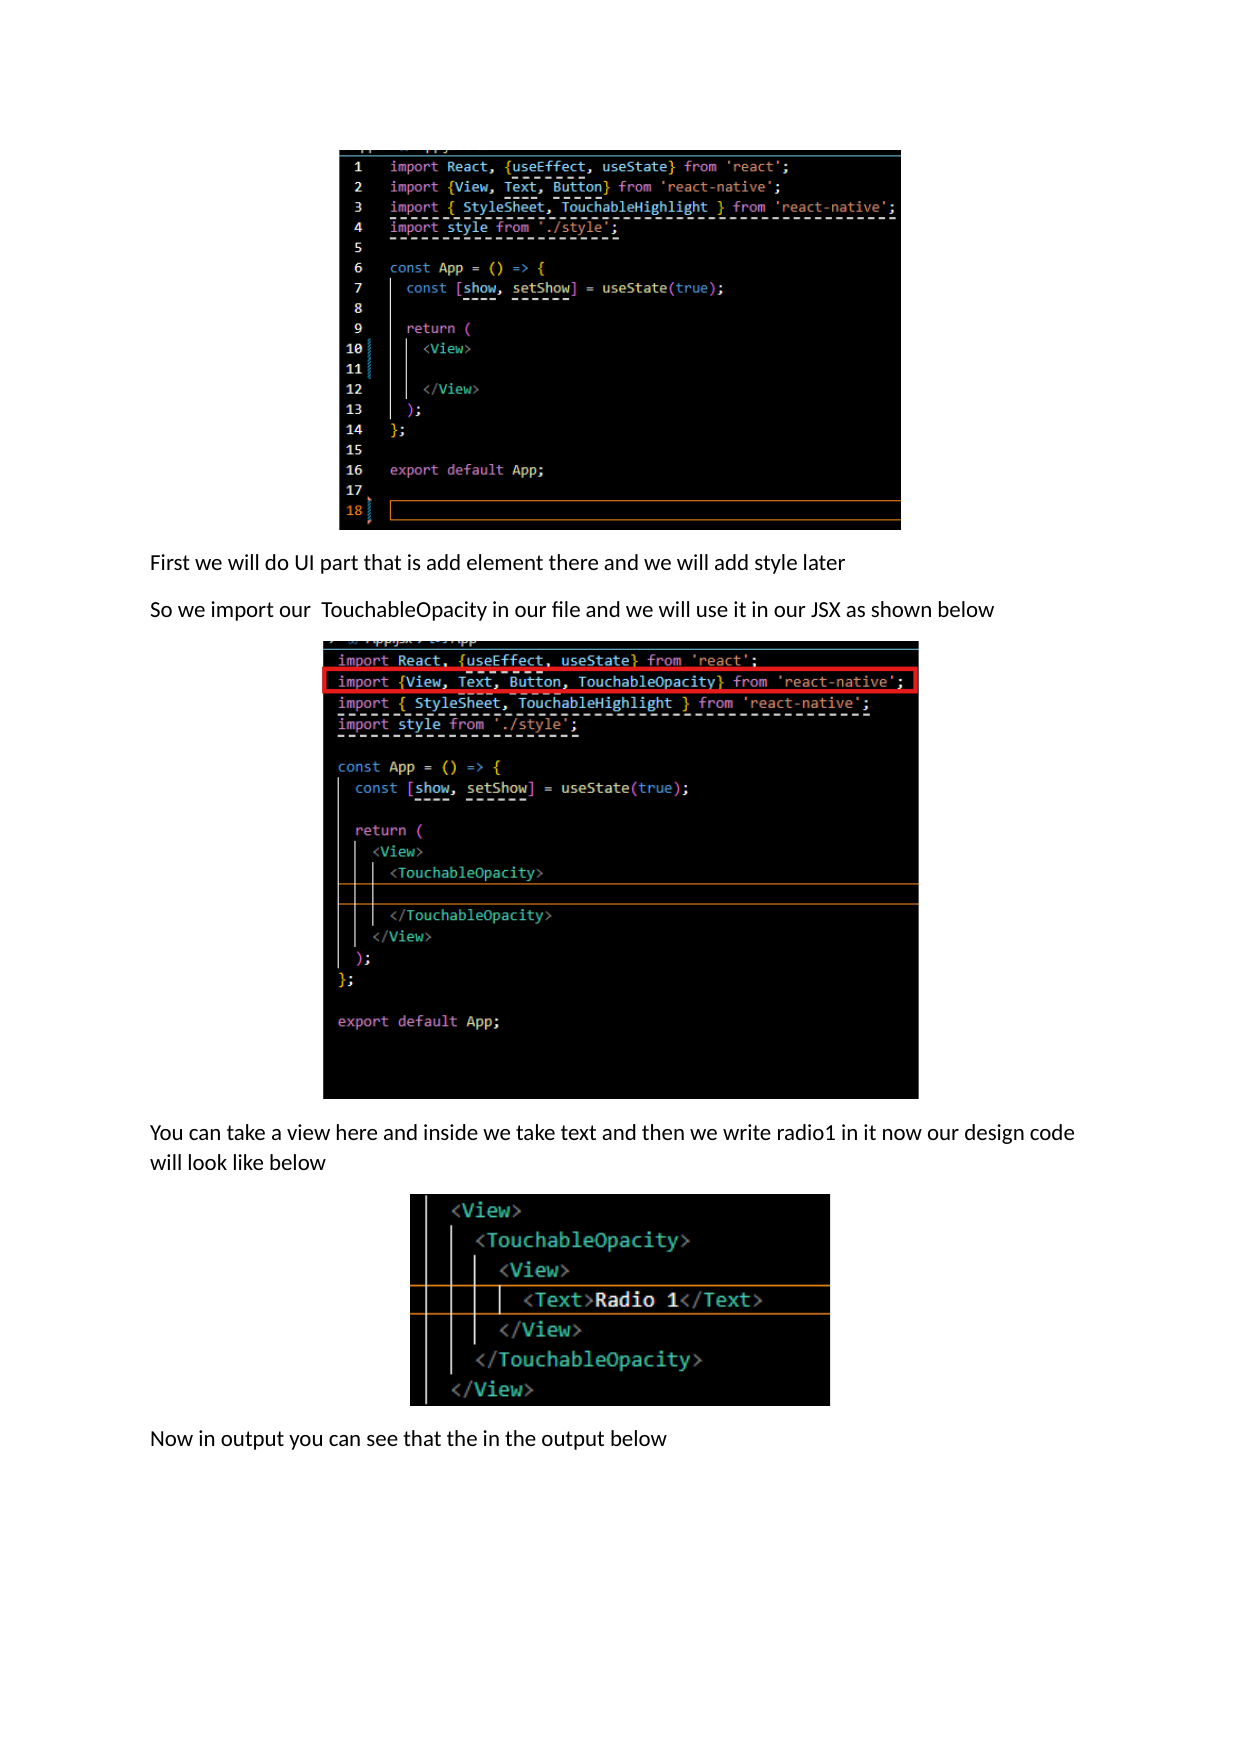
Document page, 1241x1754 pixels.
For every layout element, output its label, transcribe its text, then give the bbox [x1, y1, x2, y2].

picture [410, 1194, 831, 1406]
text So we import our TouchableOpacity in our file and we will use it in our JSX as shown below [150, 595, 1090, 623]
text Now in output you can see that the in the output below [150, 1424, 1090, 1453]
text First we will do UI part that is add element there and we will add style later [150, 548, 1090, 576]
picture [321, 641, 919, 1099]
text You can take a view here and inside we take text and then we write radio1 in it now our design code will look like below [150, 1118, 1090, 1176]
picture [339, 150, 901, 530]
